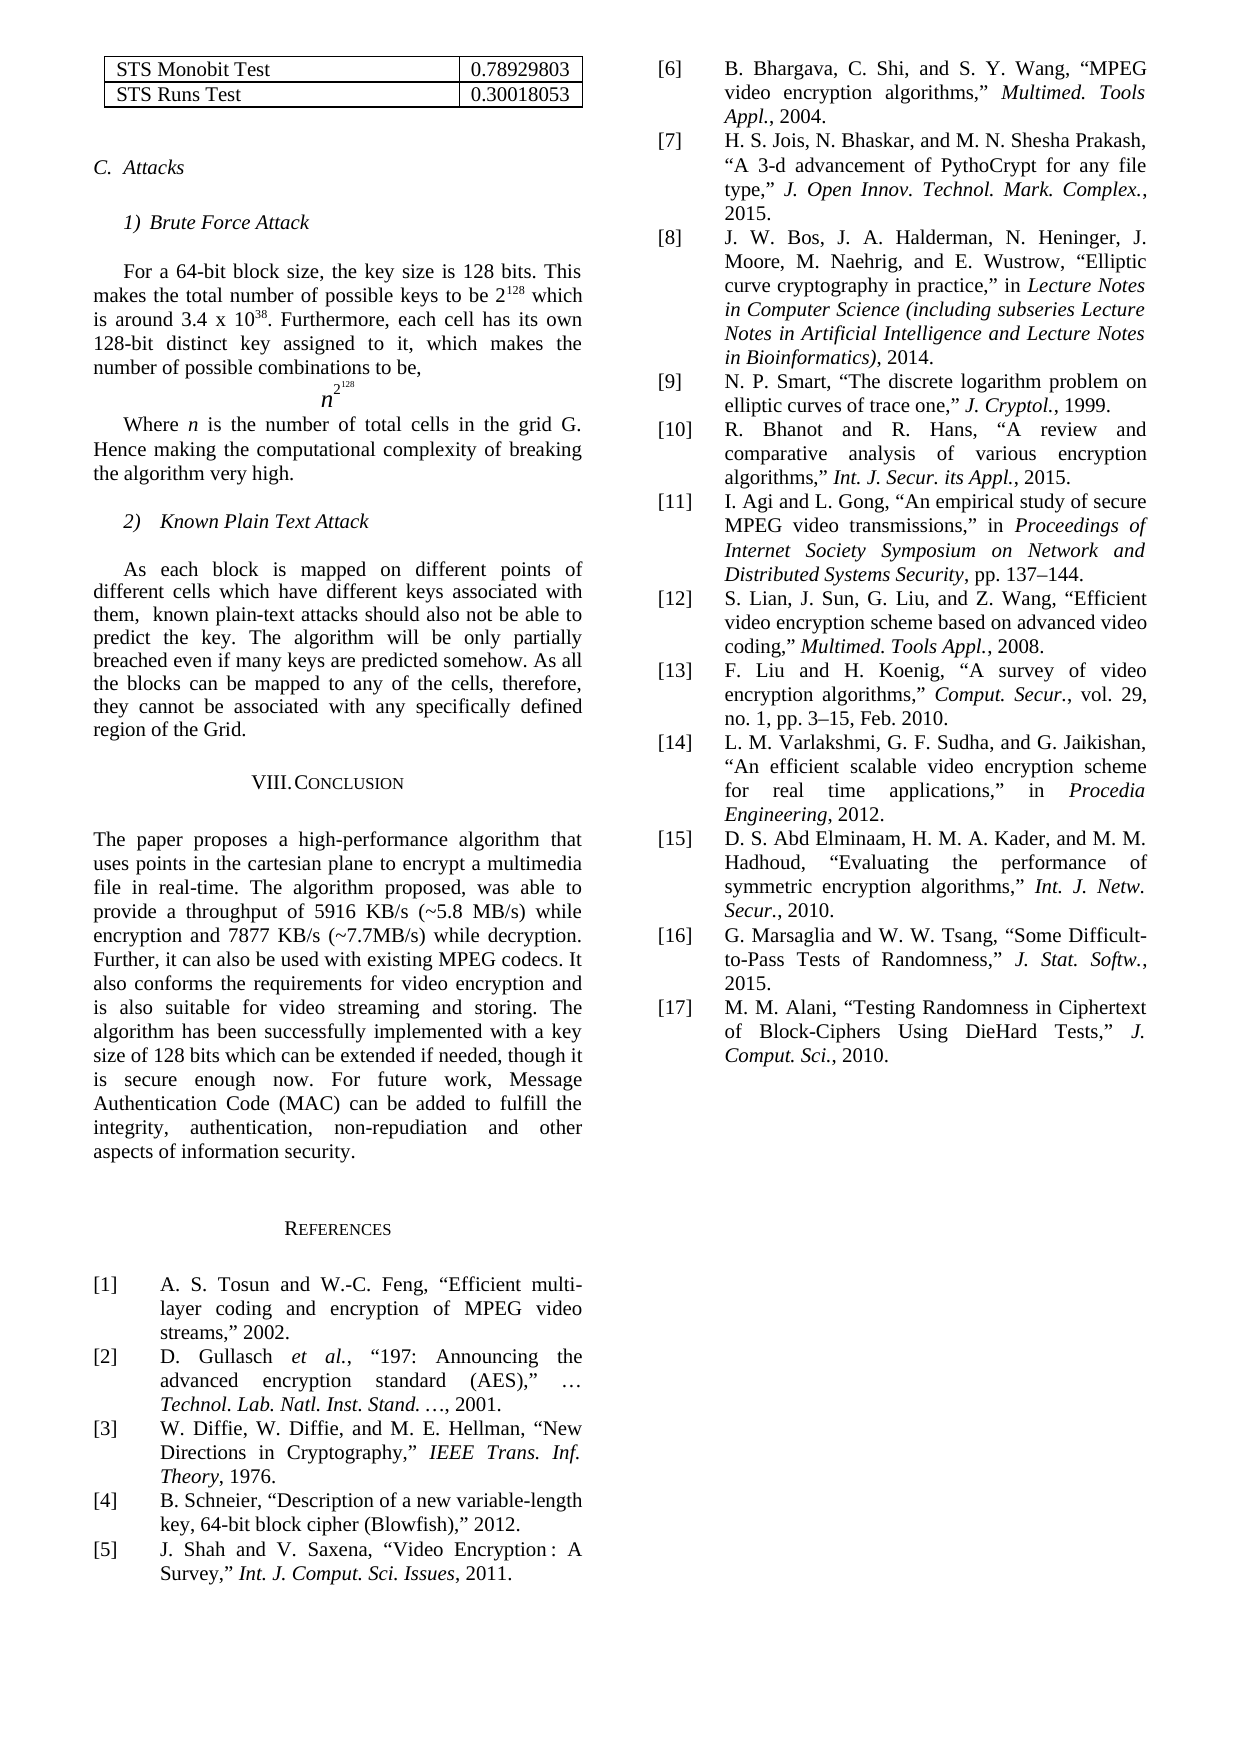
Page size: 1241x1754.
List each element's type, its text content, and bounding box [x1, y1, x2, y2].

text As each block is mapped on different points of different cells which have different keys associated with them, known plain-text attacks should also not be able to predict the key. The algorithm will be only partially breached even if many keys are predicted somehow. As all the blocks can be mapped to any of the cells, therefore, they cannot be associated with any specifically defined region of the Grid. [93, 558, 583, 741]
text Where n is the number of total cells in the grid G. Hence making the computational complexity of breaking the algorithm very high. [93, 412, 583, 484]
text [12] S. Lian, J. Sun, G. Liu, and Z. Wang, “Efficient video encryption scheme based on advanced video coding,” Multimed. Tools Appl., 2008. [658, 586, 1147, 658]
text [4] B. Schneier, “Description of a new variable-length key, 64-bit block cipher (Blowfish),” 2012. [93, 1488, 583, 1536]
text [5] J. Shah and V. Saxena, “Video Encryption : A Survey,” Int. J. Comput. Sci. Issues, 2011. [93, 1536, 583, 1584]
table_cell STS Monobit Test [105, 57, 459, 81]
text [15] D. S. Abd Elminaam, H. M. A. Kader, and M. M. Hadhoud, “Evaluating the performance of symmetric encryption algorithms,” Int. J. Netw. Secur., 2010. [658, 826, 1147, 922]
text [8] J. W. Bos, J. A. Halderman, N. Heninger, J. Moore, M. Naehrig, and E. Wustrow, “Elliptic curve cryptography in practice,” in Lecture Notes in Computer Science (including subseries Lecture Notes in Artificial Intelligence and Lecture Notes in Bioinformatics), 2014. [658, 225, 1147, 369]
subtitle References [93, 1215, 583, 1239]
table_cell 0.30018053 [460, 83, 582, 106]
text [2] D. Gullasch et al., “197: Announcing the advanced encryption standard (AES),” … Technol. Lab. Natl. Inst. Stand. …, 2001. [93, 1344, 583, 1416]
text [13] F. Liu and H. Koenig, “A survey of video encryption algorithms,” Comput. Secur., vol. 29, no. 1, pp. 3–15, Feb. 2010. [658, 658, 1147, 730]
table_cell 0.78929803 [460, 57, 582, 81]
subtitle Attacks [93, 155, 583, 179]
text [17] M. M. Alani, “Testing Randomness in Ciphertext of Block-Ciphers Using DieHard Tests,” J. Comput. Sci., 2010. [658, 995, 1147, 1067]
subtitle Conclusion [93, 770, 583, 794]
text [16] G. Marsaglia and W. W. Tsang, “Some Difficult-to-Pass Tests of Randomness,” J. Stat. Softw., 2015. [658, 922, 1147, 995]
subtitle Brute Force Attack [93, 210, 583, 235]
text For a 64-bit block size, the key size is 128 bits. This makes the total number of possible keys to be 2128 which is around 3.4 x 1038. Furthermore, each cell has its own 128-bit distinct key assigned to it, which makes the number of possible combinations to be, [93, 259, 583, 379]
text [3] W. Diffie, W. Diffie, and M. E. Hellman, “New Directions in Cryptography,” IEEE Trans. Inf. Theory, 1976. [93, 1416, 583, 1488]
text [11] I. Agi and L. Gong, “An empirical study of secure MPEG video transmissions,” in Proceedings of Internet Society Symposium on Network and Distributed Systems Security, pp. 137–144. [658, 489, 1147, 586]
text [10] R. Bhanot and R. Hans, “A review and comparative analysis of various encryption algorithms,” Int. J. Secur. its Appl., 2015. [658, 417, 1147, 489]
text The paper proposes a high-performance algorithm that uses points in the cartesian plane to encrypt a multimedia file in real-time. The algorithm proposed, was able to provide a throughput of 5916 KB/s (~5.8 MB/s) while encryption and 7877 KB/s (~7.7MB/s) while decryption. Further, it can also be used with existing MPEG codecs. It also conforms the requirements for video encryption and is also suitable for video streaming and storing. The algorithm has been successfully implemented with a key size of 128 bits which can be extended if needed, though it is secure enough now. For future work, Message Authentication Code (MAC) can be added to fulfill the integrity, authentication, non-repudiation and other aspects of information security. [93, 827, 583, 1163]
table_cell STS Runs Test [105, 83, 459, 106]
text [14] L. M. Varlakshmi, G. F. Sudha, and G. Jaikishan, “An efficient scalable video encryption scheme for real time applications,” in Procedia Engineering, 2012. [658, 730, 1147, 826]
text [6] B. Bhargava, C. Shi, and S. Y. Wang, “MPEG video encryption algorithms,” Multimed. Tools Appl., 2004. [658, 56, 1147, 128]
text [7] H. S. Jois, N. Bhaskar, and M. N. Shesha Prakash, “A 3-d advancement of PythoCrypt for any file type,” J. Open Innov. Technol. Mark. Complex., 2015. [658, 128, 1147, 225]
subtitle Known Plain Text Attack [93, 509, 583, 534]
text [9] N. P. Smart, “The discrete logarithm problem on elliptic curves of trace one,” J. Cryptol., 1999. [658, 369, 1147, 417]
text [1] A. S. Tosun and W.-C. Feng, “Efficient multi-layer coding and encryption of MPEG video streams,” 2002. [93, 1272, 583, 1344]
